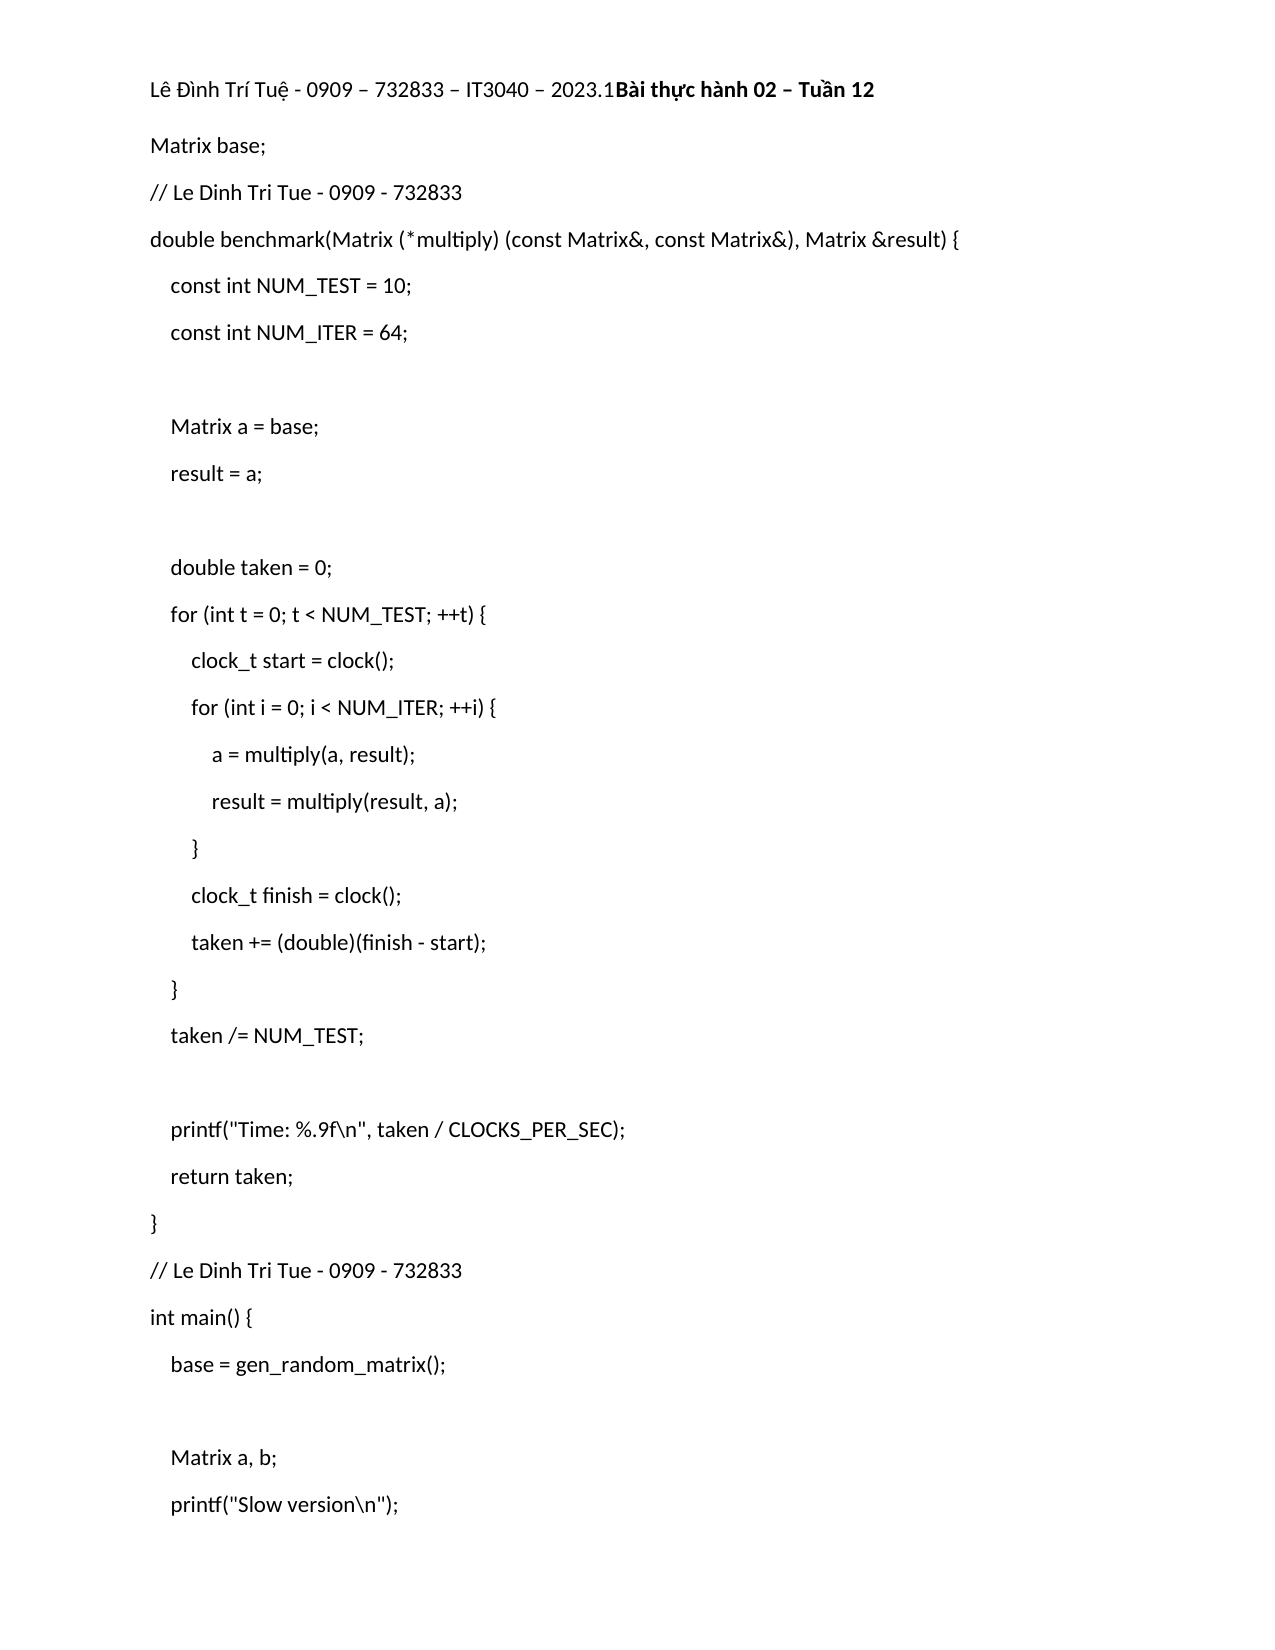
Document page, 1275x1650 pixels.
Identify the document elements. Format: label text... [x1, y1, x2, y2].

text double benchmark(Matrix (*multiply) (const Matrix&, const Matrix&), Matrix &result) { [150, 225, 1125, 253]
text const int NUM_TEST = 10; [150, 272, 1125, 300]
text double taken = 0; [150, 553, 1125, 581]
text const int NUM_ITER = 64; [150, 318, 1125, 347]
text Matrix a = base; [150, 412, 1125, 440]
text result = a; [150, 459, 1125, 487]
text return taken; [150, 1162, 1125, 1190]
text taken += (double)(finish - start); [150, 928, 1125, 956]
text Matrix a, b; [150, 1443, 1125, 1472]
text } [150, 1209, 1125, 1237]
text taken /= NUM_TEST; [150, 1022, 1125, 1050]
text Matrix base; [150, 131, 1125, 159]
text result = multiply(result, a); [150, 787, 1125, 815]
text int main() { [150, 1303, 1125, 1331]
text printf("Slow version\n"); [150, 1490, 1125, 1518]
text clock_t finish = clock(); [150, 881, 1125, 909]
text clock_t start = clock(); [150, 647, 1125, 675]
text } [150, 975, 1125, 1003]
text } [150, 834, 1125, 862]
text printf("Time: %.9f\n", taken / CLOCKS_PER_SEC); [150, 1115, 1125, 1143]
text a = multiply(a, result); [150, 740, 1125, 768]
text for (int i = 0; i < NUM_ITER; ++i) { [150, 693, 1125, 722]
text // Le Dinh Tri Tue - 0909 - 732833 [150, 178, 1125, 206]
text base = gen_random_matrix(); [150, 1350, 1125, 1378]
text // Le Dinh Tri Tue - 0909 - 732833 [150, 1256, 1125, 1284]
text for (int t = 0; t < NUM_TEST; ++t) { [150, 600, 1125, 628]
